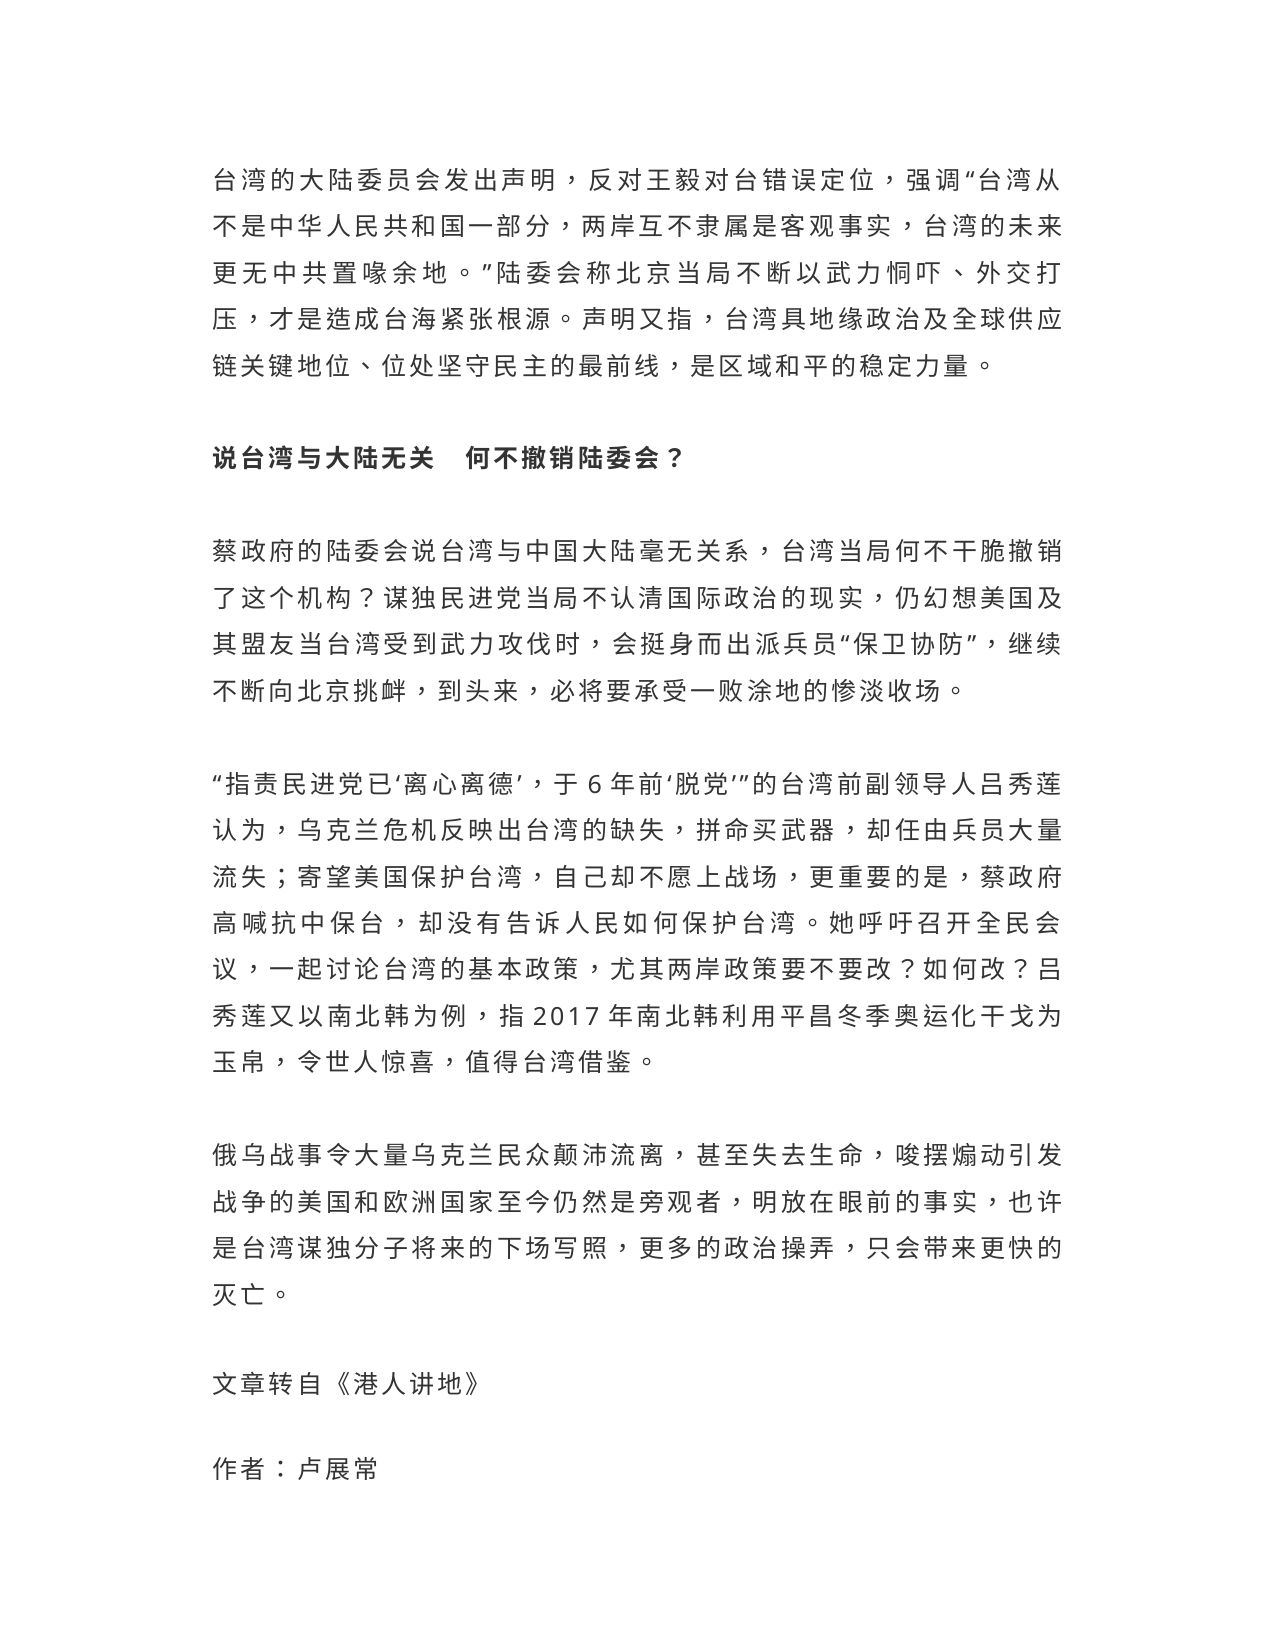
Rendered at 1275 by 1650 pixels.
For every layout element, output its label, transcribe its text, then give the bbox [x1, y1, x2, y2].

text 文章转自《港人讲地》 [212, 1358, 1062, 1400]
text 作者：卢展常 [212, 1443, 1062, 1485]
text “指责民进党已‘离心离德’，于6年前‘脱党’”的台湾前副领导人吕秀莲认为，乌克兰危机反映出台湾的缺失，拼命买武器，却任由兵员大量流失；寄望美国保护台湾，自己却不愿上战场，更重要的是，蔡政府高喊抗中保台，却没有告诉人民如何保护台湾。她呼吁召开全民会议，一起讨论台湾的基本政策，尤其两岸政策要不要改？如何改？吕秀莲又以南北韩为例，指2017年南北韩利用平昌冬季奥运化干戈为玉帛，令世人惊喜，值得台湾借鉴。 [212, 754, 1062, 1079]
text 台湾的大陆委员会发出声明，反对王毅对台错误定位，强调“台湾从不是中华人民共和国一部分，两岸互不隶属是客观事实，台湾的未来更无中共置喙余地。”陆委会称北京当局不断以武力恫吓、外交打压，才是造成台海紧张根源。声明又指，台湾具地缘政治及全球供应链关键地位、位处坚守民主的最前线，是区域和平的稳定力量。 [212, 150, 1062, 382]
text 说台湾与大陆无关 何不撤销陆委会？ [212, 429, 1062, 475]
text 俄乌战事令大量乌克兰民众颠沛流离，甚至失去生命，唆摆煽动引发战争的美国和欧洲国家至今仍然是旁观者，明放在眼前的事实，也许是台湾谋独分子将来的下场写照，更多的政治操弄，只会带来更快的灭亡。 [212, 1126, 1062, 1311]
text 蔡政府的陆委会说台湾与中国大陆毫无关系，台湾当局何不干脆撤销了这个机构？谋独民进党当局不认清国际政治的现实，仍幻想美国及其盟友当台湾受到武力攻伐时，会挺身而出派兵员“保卫协防”，继续不断向北京挑衅，到头来，必将要承受一败涂地的惨淡收场。 [212, 522, 1062, 707]
